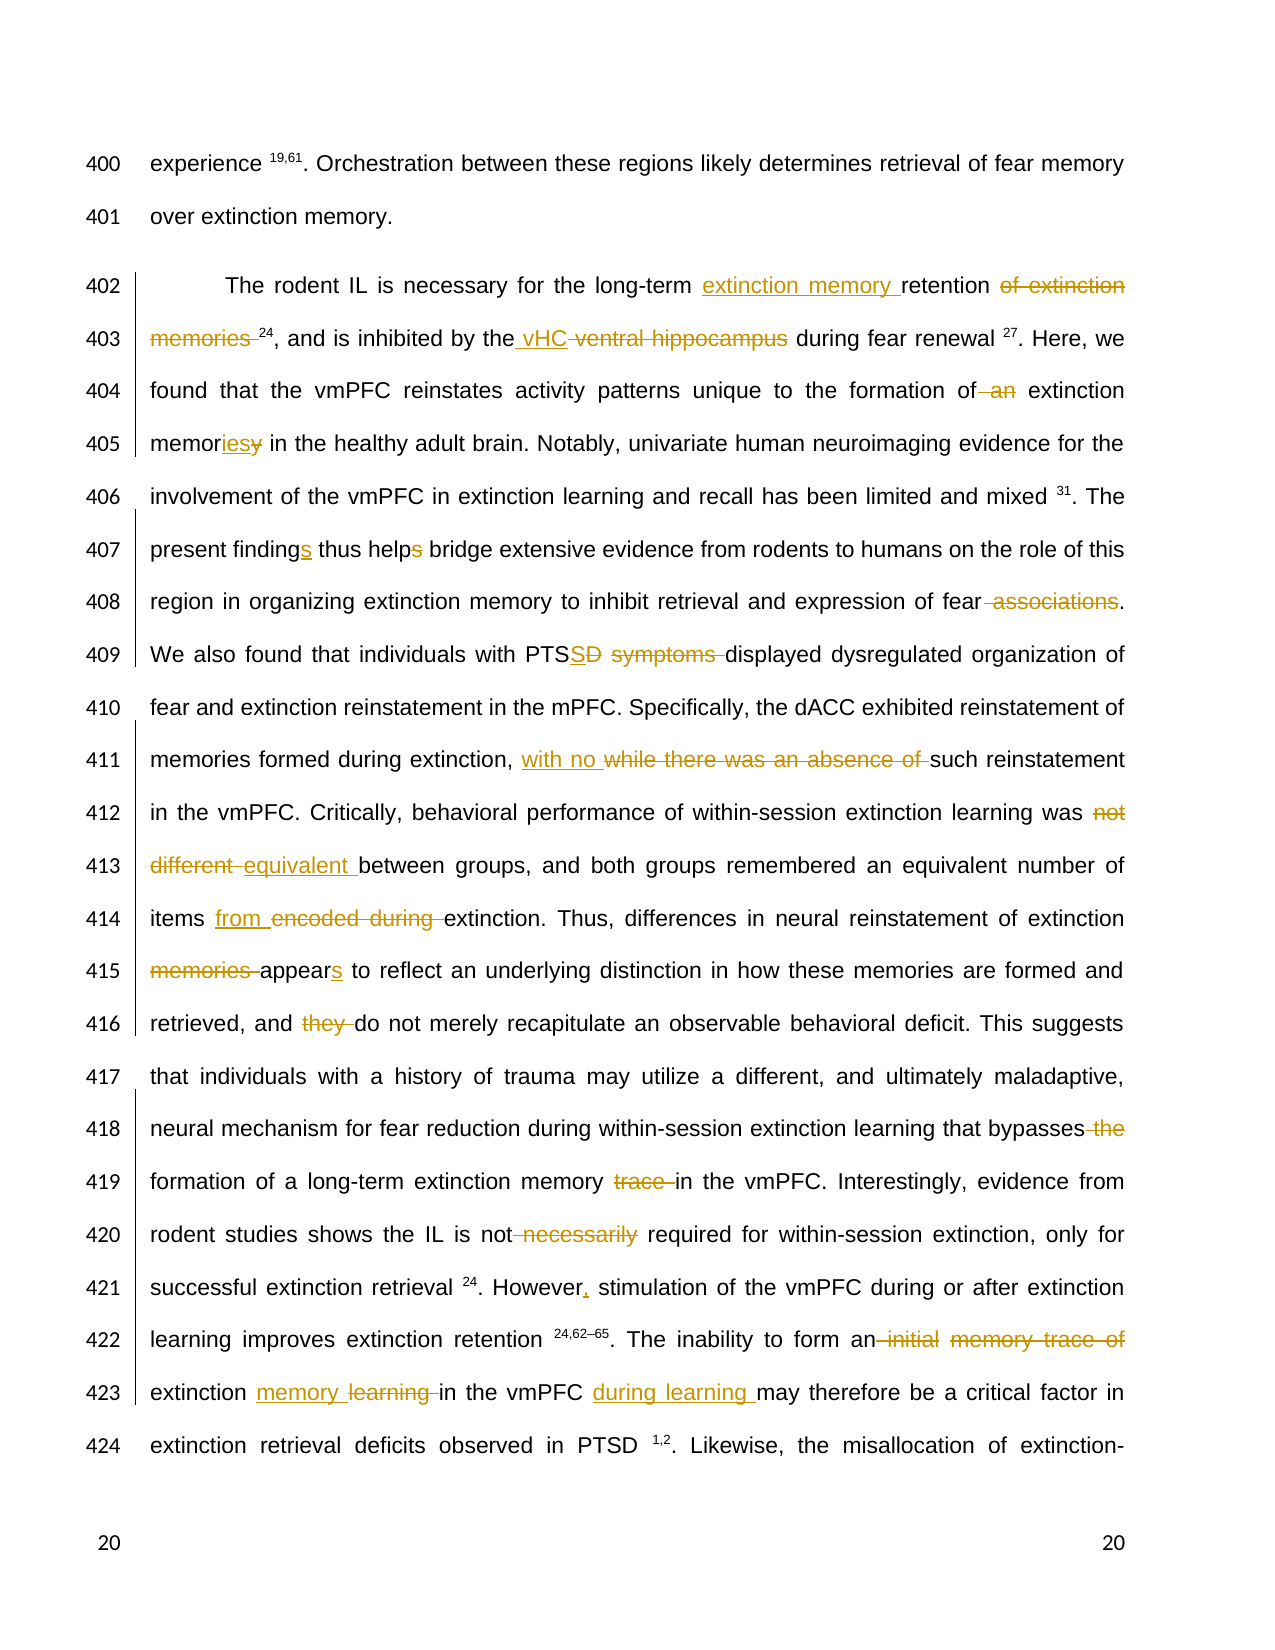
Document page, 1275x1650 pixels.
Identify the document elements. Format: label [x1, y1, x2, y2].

text [150, 272, 1125, 1458]
text [150, 150, 1125, 229]
